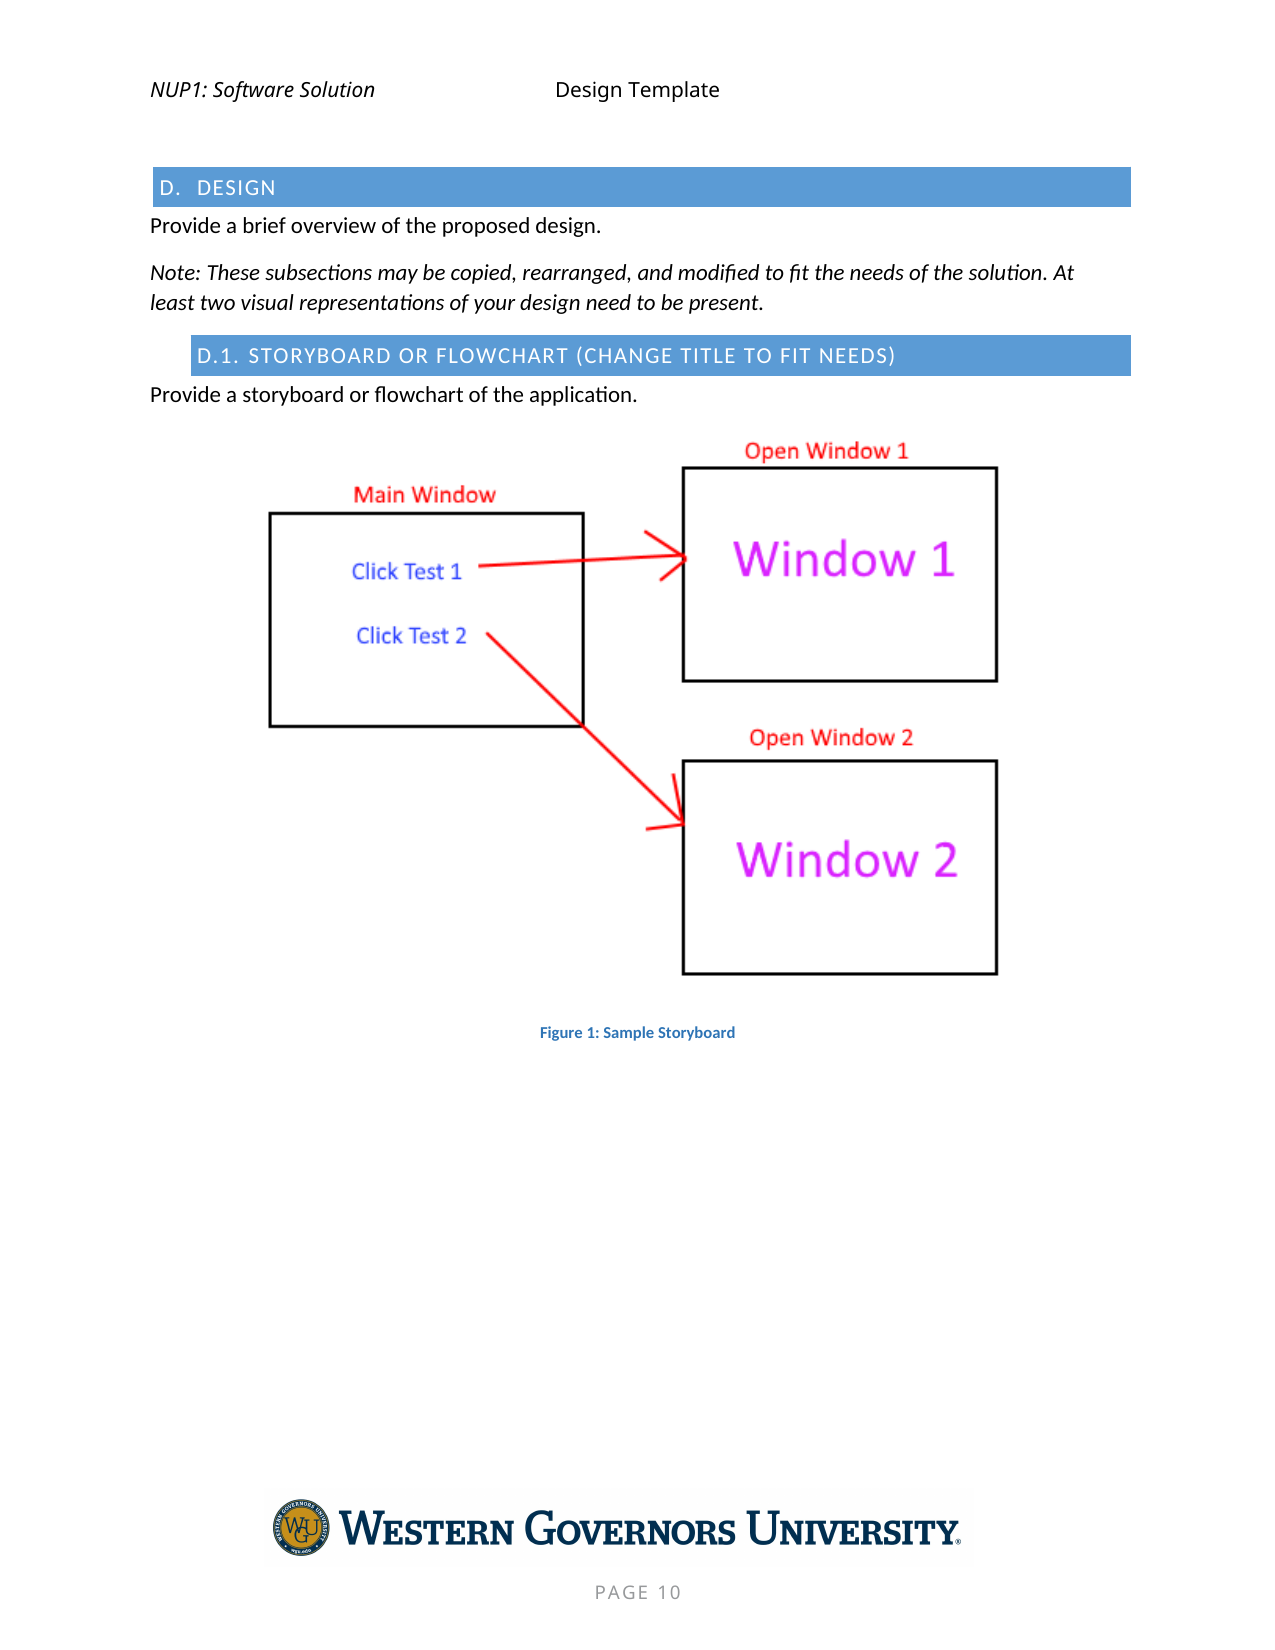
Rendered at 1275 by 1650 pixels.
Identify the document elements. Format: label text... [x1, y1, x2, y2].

text Figure 1: Sample Storyboard [150, 1022, 1125, 1043]
text Note: These subsections may be copied, rearranged, and modified to fit the needs of the solution. At least two visual representations of your design need to be present. [150, 258, 1125, 316]
picture [214, 426, 1061, 1004]
subtitle Design [159, 173, 1125, 201]
text Provide a brief overview of the proposed design. [150, 211, 1125, 239]
picture [263, 1488, 974, 1567]
text Provide a storyboard or flowchart of the application. [150, 380, 1125, 408]
subtitle Storyboard or Flowchart (Change title to fit needs) [197, 342, 1125, 369]
